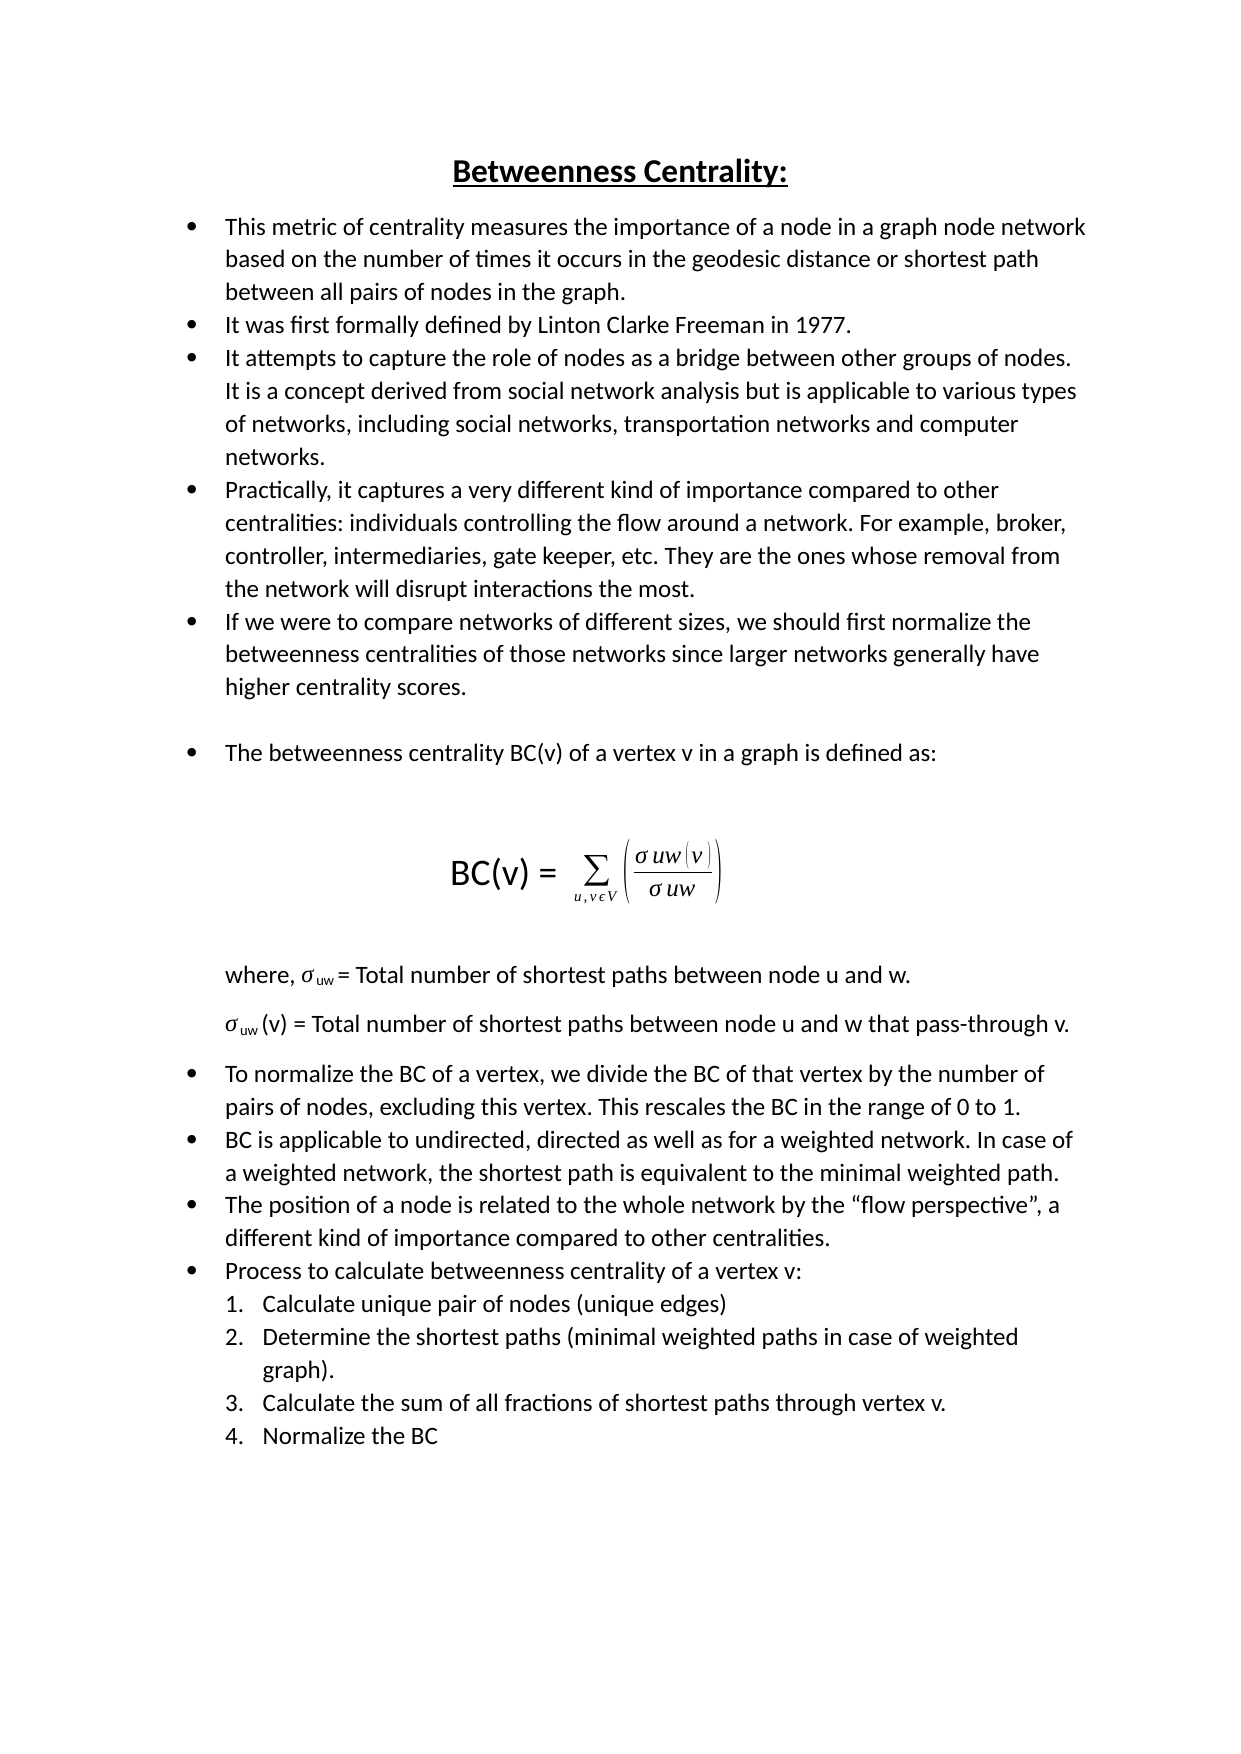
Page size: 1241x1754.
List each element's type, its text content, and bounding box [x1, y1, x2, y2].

text Betweenness Centrality: [150, 150, 1090, 191]
list The betweenness centrality BC(v) of a vertex v in a graph is defined as: [187, 737, 1090, 768]
list This metric of centrality measures the importance of a node in a graph node network based on the number of times it occurs in the geodesic distance or shortest path between all pairs of nodes in the graph. [187, 211, 1090, 307]
list If we were to compare networks of different sizes, we should first normalize the betweenness centralities of those networks since larger networks generally have higher centrality scores. [187, 606, 1090, 702]
list The position of a node is related to the whole network by the “flow perspective”, a different kind of importance compared to other centralities. [187, 1190, 1090, 1253]
list Normalize the BC [225, 1420, 1090, 1481]
list BC is applicable to undirected, directed as well as for a weighted network. In case of a weighted network, the shortest path is equivalent to the minimal weighted path. [187, 1124, 1090, 1187]
list To normalize the BC of a vertex, we divide the BC of that vertex by the number of pairs of nodes, excluding this vertex. This rescales the BC in the range of 0 to 1. [187, 1058, 1090, 1121]
text uw (v) = Total number of shortest paths between node u and w that pass-through v. [187, 1008, 1090, 1039]
list BC(v) = [450, 803, 1090, 906]
list It attempts to capture the role of nodes as a bridge between other groups of nodes. [187, 342, 1090, 373]
list Calculate the sum of all fractions of shortest paths through vertex v. [225, 1387, 1090, 1418]
list Process to calculate betweenness centrality of a vertex v: [187, 1256, 1090, 1286]
list Determine the shortest paths (minimal weighted paths in case of weighted graph). [225, 1321, 1090, 1385]
list Calculate unique pair of nodes (unique edges) [225, 1288, 1090, 1319]
list It is a concept derived from social network analysis but is applicable to various types of networks, including social networks, transportation networks and computer networks. [225, 375, 1090, 472]
list Practically, it captures a very different kind of importance compared to other centralities: individuals controlling the flow around a network. For example, broker, controller, intermediaries, gate keeper, etc. They are the ones whose removal from the network will disrupt interactions the most. [187, 474, 1090, 603]
text where, uw = Total number of shortest paths between node u and w. [187, 959, 1090, 989]
list It was first formally defined by Linton Clarke Freeman in 1977. [187, 309, 1090, 340]
